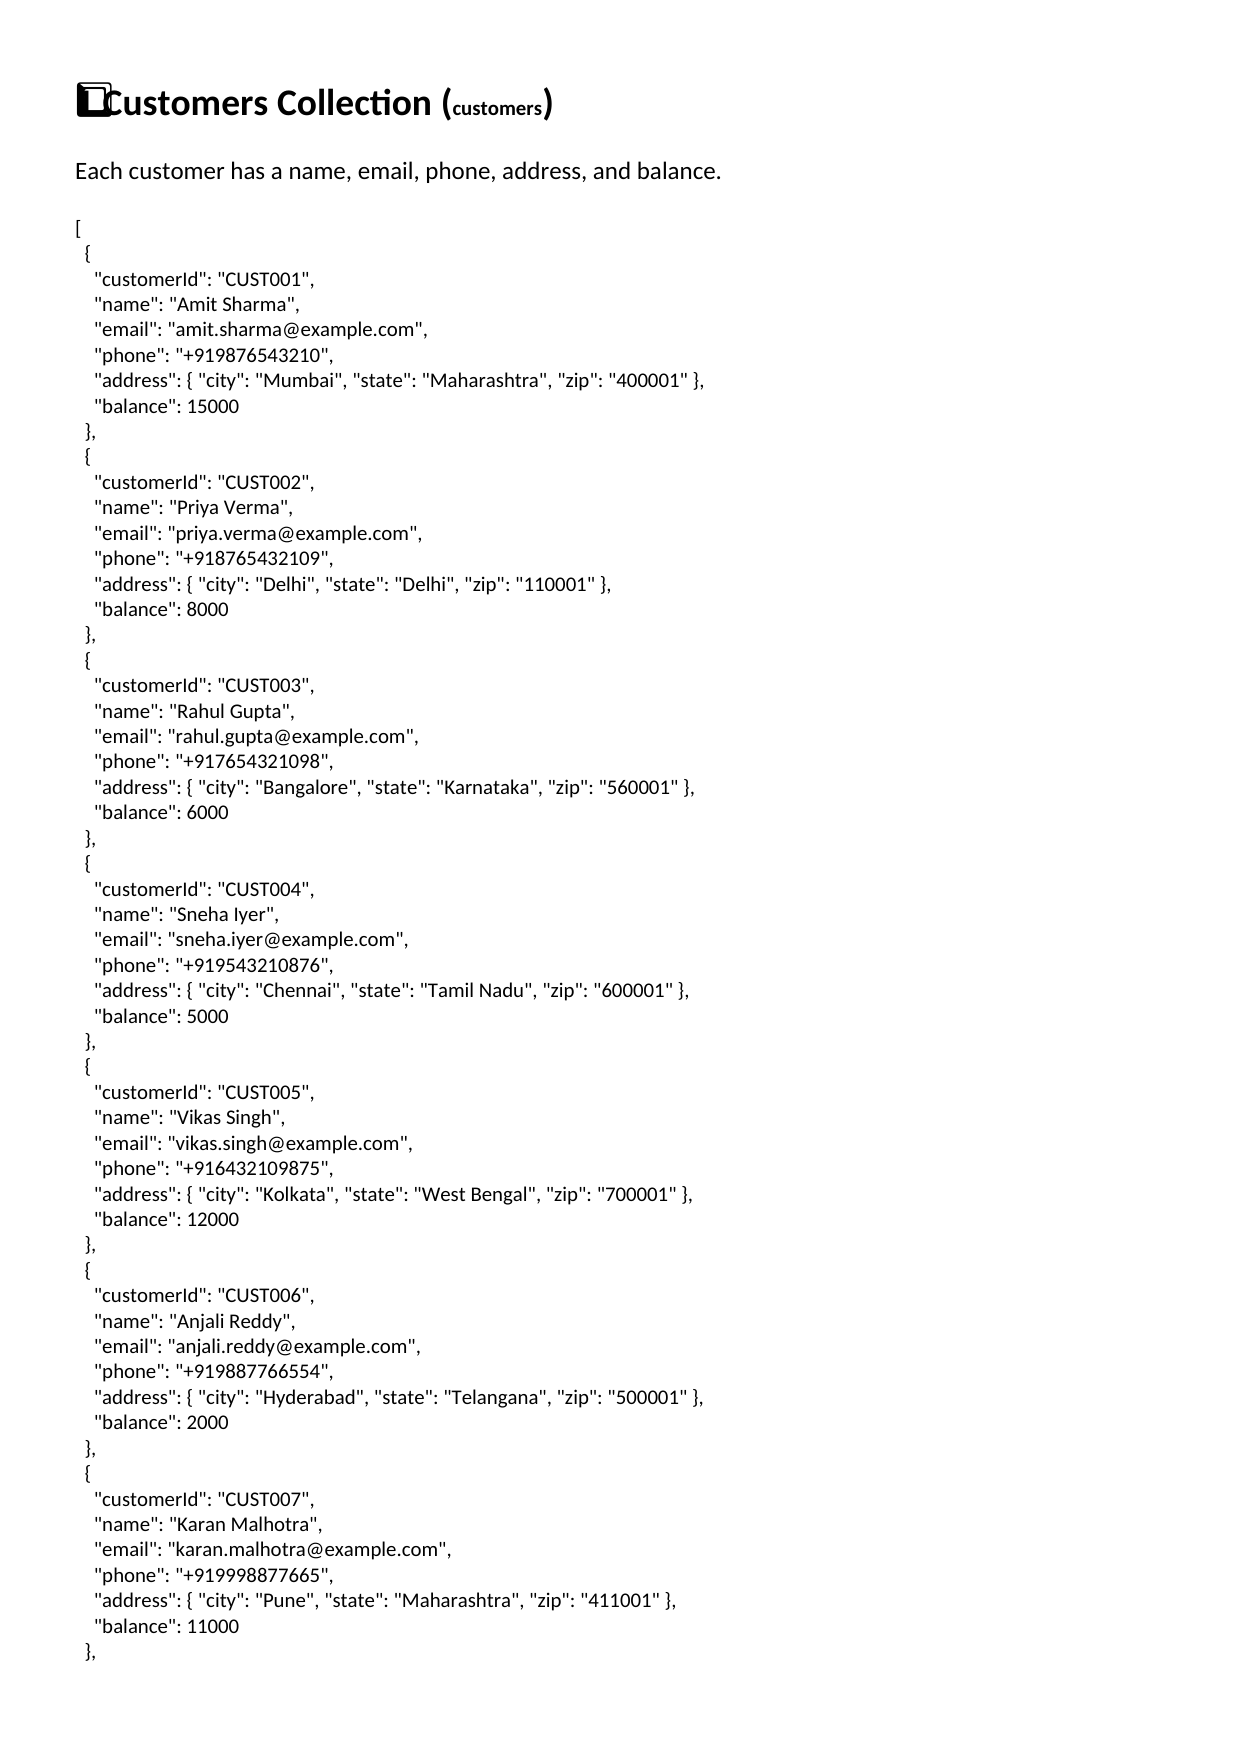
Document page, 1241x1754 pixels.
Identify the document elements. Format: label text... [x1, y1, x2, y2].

text { [75, 444, 1165, 469]
text "email": "priya.verma@example.com", [75, 520, 1165, 545]
text }, [75, 1232, 1165, 1257]
text Each customer has a name, email, phone, address, and balance. [75, 155, 1165, 186]
text "address": { "city": "Mumbai", "state": "Maharashtra", "zip": "400001" }, [75, 367, 1165, 393]
text "name": "Anjali Reddy", [75, 1308, 1165, 1333]
text { [75, 1257, 1165, 1282]
text "name": "Vikas Singh", [75, 1104, 1165, 1130]
text "customerId": "CUST006", [75, 1282, 1165, 1308]
text { [75, 647, 1165, 672]
text "phone": "+919543210876", [75, 952, 1165, 977]
text { [75, 1054, 1165, 1079]
text "email": "vikas.singh@example.com", [75, 1130, 1165, 1155]
text "balance": 2000 [75, 1409, 1165, 1435]
text "phone": "+919998877665", [75, 1562, 1165, 1587]
text "email": "karan.malhotra@example.com", [75, 1537, 1165, 1562]
text }, [75, 418, 1165, 444]
text "address": { "city": "Chennai", "state": "Tamil Nadu", "zip": "600001" }, [75, 977, 1165, 1003]
text "balance": 12000 [75, 1206, 1165, 1232]
text "email": "sneha.iyer@example.com", [75, 927, 1165, 952]
text "address": { "city": "Kolkata", "state": "West Bengal", "zip": "700001" }, [75, 1181, 1165, 1206]
text }, [75, 1638, 1165, 1664]
text 1️⃣ Customers Collection (customers) [75, 75, 1165, 126]
text "name": "Amit Sharma", [75, 291, 1165, 317]
text "balance": 5000 [75, 1003, 1165, 1028]
text }, [75, 1435, 1165, 1460]
text "name": "Karan Malhotra", [75, 1511, 1165, 1537]
text { [75, 850, 1165, 876]
text "customerId": "CUST001", [75, 266, 1165, 291]
text "address": { "city": "Pune", "state": "Maharashtra", "zip": "411001" }, [75, 1587, 1165, 1613]
text [ [75, 215, 1165, 240]
text "phone": "+919876543210", [75, 342, 1165, 367]
text "email": "amit.sharma@example.com", [75, 317, 1165, 342]
text "balance": 8000 [75, 596, 1165, 622]
text "customerId": "CUST005", [75, 1079, 1165, 1104]
text }, [75, 622, 1165, 647]
text "email": "anjali.reddy@example.com", [75, 1333, 1165, 1359]
text }, [75, 1028, 1165, 1054]
text "name": "Rahul Gupta", [75, 698, 1165, 723]
text "address": { "city": "Hyderabad", "state": "Telangana", "zip": "500001" }, [75, 1384, 1165, 1409]
text "email": "rahul.gupta@example.com", [75, 723, 1165, 749]
text "phone": "+917654321098", [75, 749, 1165, 774]
text "customerId": "CUST007", [75, 1486, 1165, 1511]
text "phone": "+916432109875", [75, 1155, 1165, 1181]
text { [75, 240, 1165, 266]
text "balance": 15000 [75, 393, 1165, 418]
text "customerId": "CUST002", [75, 469, 1165, 494]
text "name": "Sneha Iyer", [75, 901, 1165, 927]
text "phone": "+918765432109", [75, 545, 1165, 571]
text "address": { "city": "Delhi", "state": "Delhi", "zip": "110001" }, [75, 571, 1165, 596]
text "balance": 11000 [75, 1613, 1165, 1638]
text "phone": "+919887766554", [75, 1359, 1165, 1384]
text "balance": 6000 [75, 799, 1165, 825]
text "customerId": "CUST004", [75, 876, 1165, 901]
text "customerId": "CUST003", [75, 672, 1165, 698]
text "name": "Priya Verma", [75, 494, 1165, 520]
text "address": { "city": "Bangalore", "state": "Karnataka", "zip": "560001" }, [75, 774, 1165, 799]
text }, [75, 825, 1165, 850]
text { [75, 1460, 1165, 1486]
